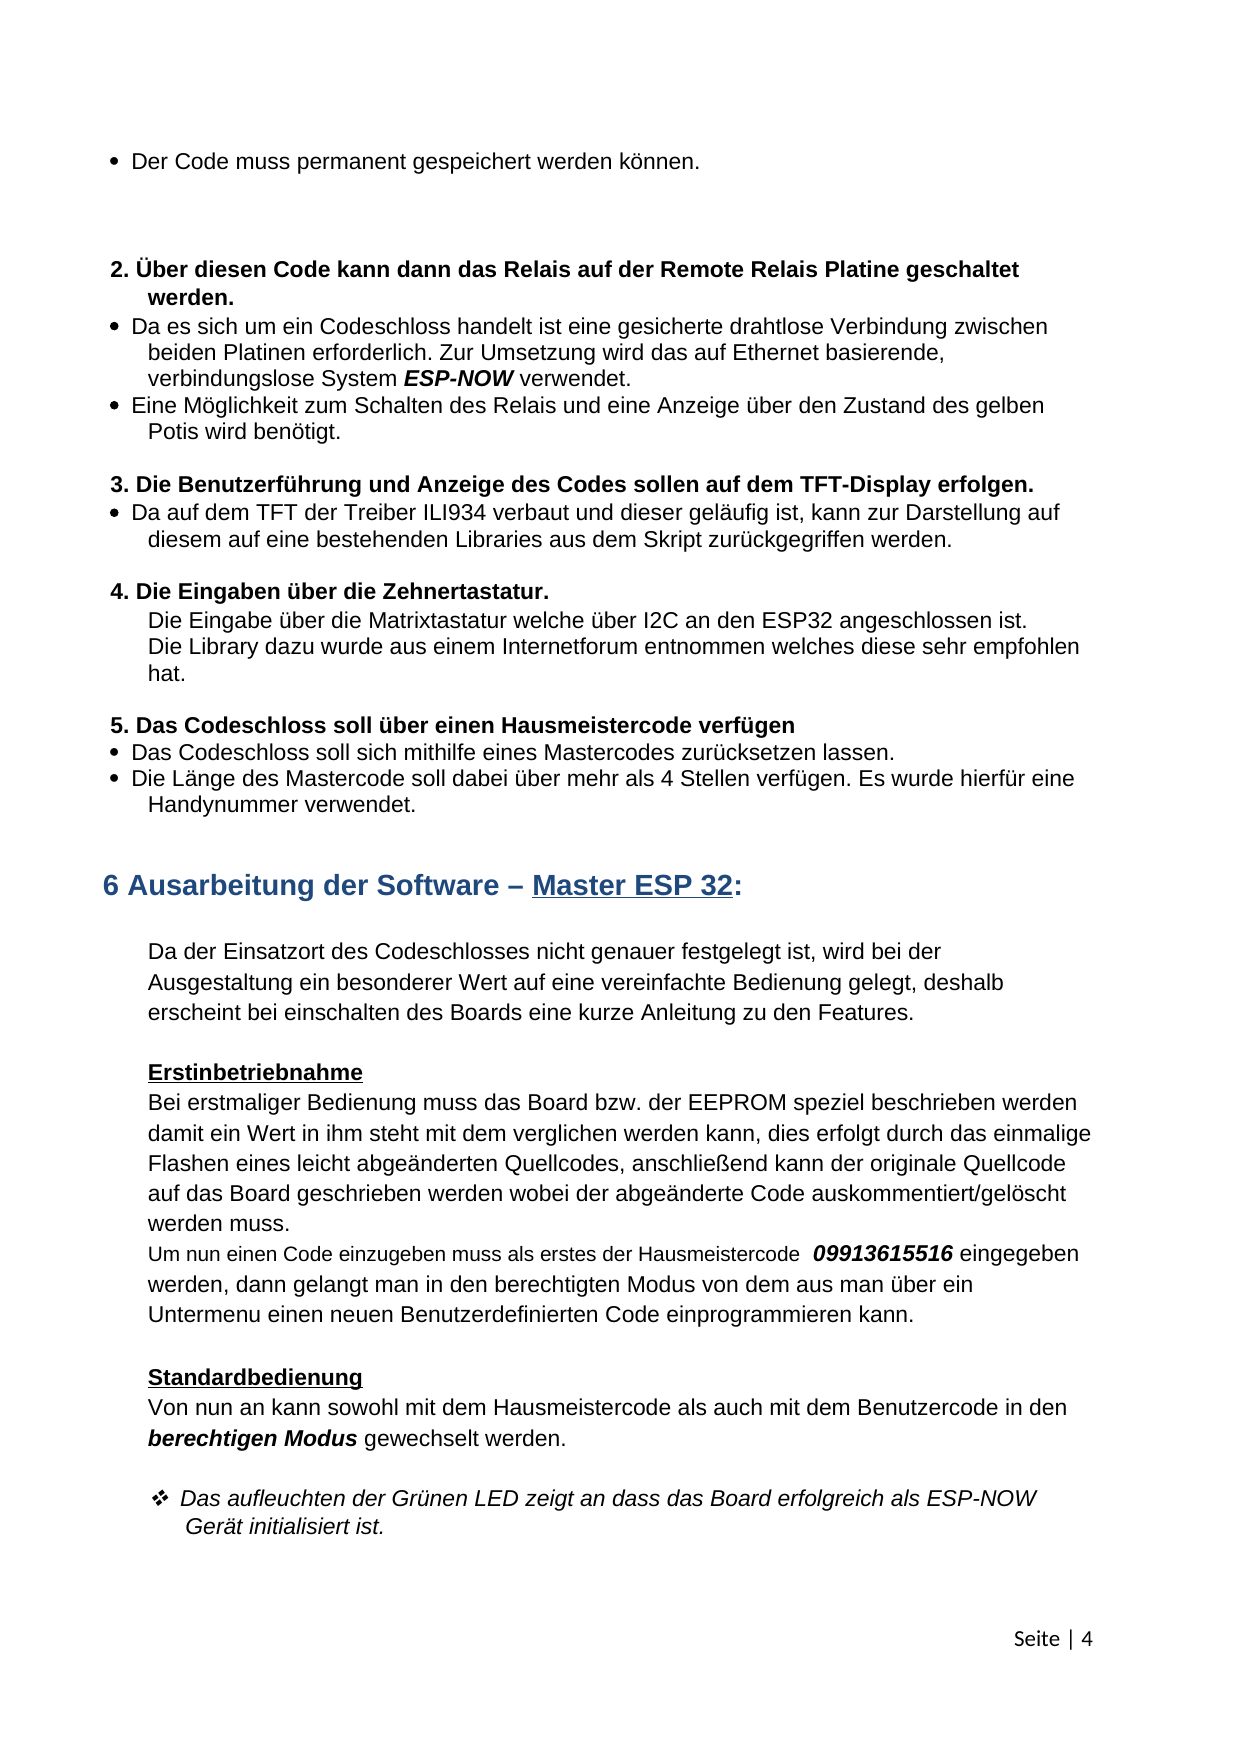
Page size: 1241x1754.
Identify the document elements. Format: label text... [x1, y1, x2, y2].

list Die Eingabe über die Matrixtastatur welche über I2C an den ESP32 angeschlossen ist. [148, 607, 1093, 633]
text Erstinbetriebnahme [148, 1059, 1093, 1086]
text Von nun an kann sowohl mit dem Hausmeistercode als auch mit dem Benutzercode in den berechtigen Modus gewechselt werden. [148, 1394, 1093, 1451]
list Die Länge des Mastercode soll dabei über mehr als 4 Stellen verfügen. Es wurde hierfür eine Handynummer verwendet. [110, 765, 1093, 818]
list Der Code muss permanent gespeichert werden können. [110, 148, 1093, 174]
list Über diesen Code kann dann das Relais auf der Remote Relais Platine geschaltet werden. [110, 256, 1093, 311]
text Bei erstmaliger Bedienung muss das Board bzw. der EEPROM speziel beschrieben werden damit ein Wert in ihm steht mit dem verglichen werden kann, dies erfolgt durch das einmalige Flashen eines leicht abgeänderten Quellcodes, anschließend kann der originale Quellcode auf das Board geschrieben werden wobei der abgeänderte Code auskommentiert/gelöscht werden muss. [148, 1089, 1093, 1237]
list Da auf dem TFT der Treiber ILI934 verbaut und dieser geläufig ist, kann zur Darstellung auf diesem auf eine bestehenden Libraries aus dem Skript zurückgegriffen werden. [110, 499, 1093, 552]
text Da der Einsatzort des Codeschlosses nicht genauer festgelegt ist, wird bei der Ausgestaltung ein besonderer Wert auf eine vereinfachte Bedienung gelegt, deshalb erscheint bei einschalten des Boards eine kurze Anleitung zu den Features. [148, 938, 1093, 1025]
list Da es sich um ein Codeschloss handelt ist eine gesicherte drahtlose Verbindung zwischen beiden Platinen erforderlich. Zur Umsetzung wird das auf Ethernet basierende, verbindungslose System ESP-NOW verwendet. [110, 313, 1093, 392]
text Standardbedienung [148, 1364, 1093, 1390]
list Eine Möglichkeit zum Schalten des Relais und eine Anzeige über den Zustand des gelben Potis wird benötigt. [110, 392, 1093, 444]
text Um nun einen Code einzugeben muss als erstes der Hausmeistercode 09913615516 eingegeben werden, dann gelangt man in den berechtigten Modus von dem aus man über ein Untermenu einen neuen Benutzerdefinierten Code einprogrammieren kann. [148, 1240, 1093, 1327]
list Das Codeschloss soll über einen Hausmeistercode verfügen [110, 712, 1093, 738]
list Das Codeschloss soll sich mithilfe eines Mastercodes zurücksetzen lassen. [110, 738, 1093, 765]
list Die Benutzerführung und Anzeige des Codes sollen auf dem TFT-Display erfolgen. [110, 471, 1093, 497]
list Die Eingaben über die Zehnertastatur. [110, 578, 1093, 605]
subtitle Ausarbeitung der Software – Master ESP 32: [103, 868, 1093, 901]
list Die Library dazu wurde aus einem Internetforum entnommen welches diese sehr empfohlen hat. [148, 633, 1093, 686]
list Das aufleuchten der Grünen LED zeigt an dass das Board erfolgreich als ESP-NOW Gerät initialisiert ist. [148, 1485, 1093, 1540]
